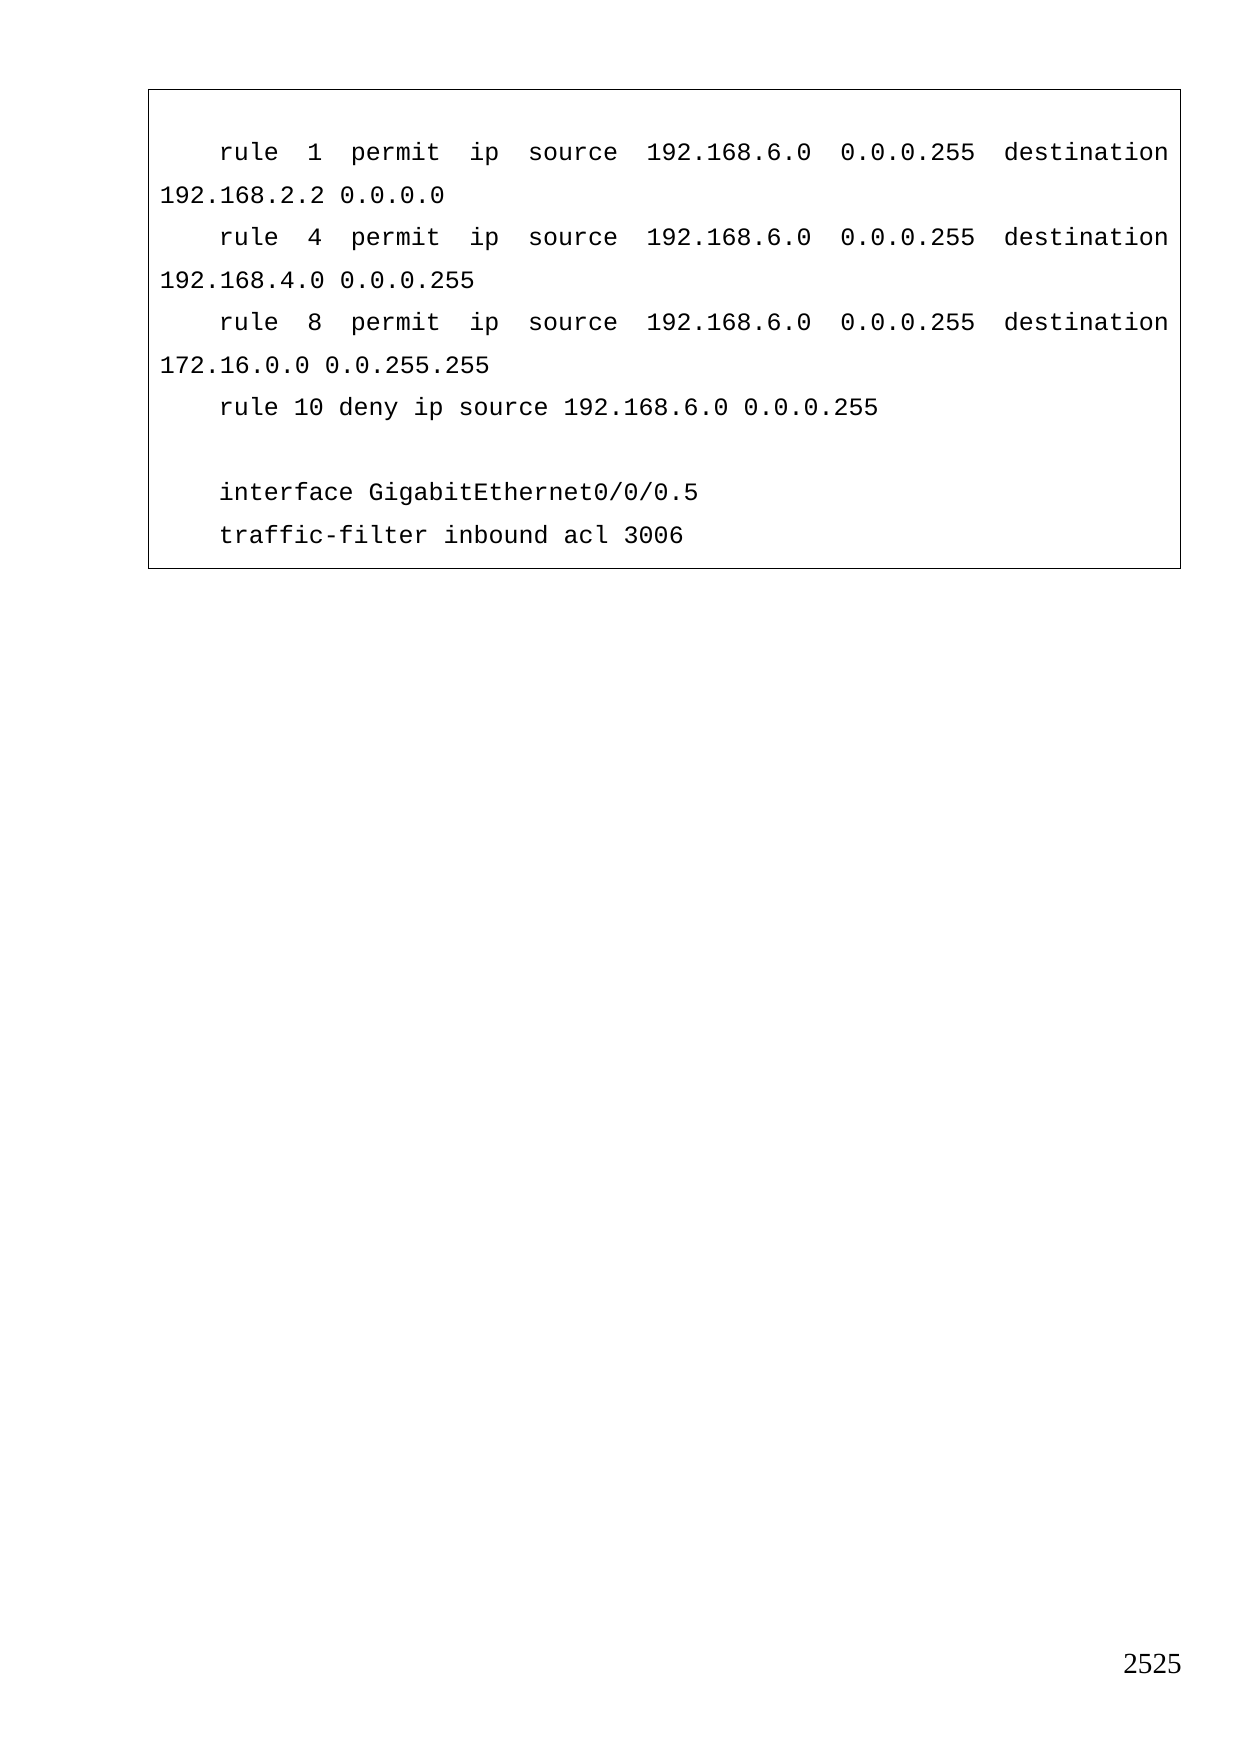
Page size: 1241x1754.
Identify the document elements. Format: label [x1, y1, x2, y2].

table_cell [149, 90, 1180, 567]
